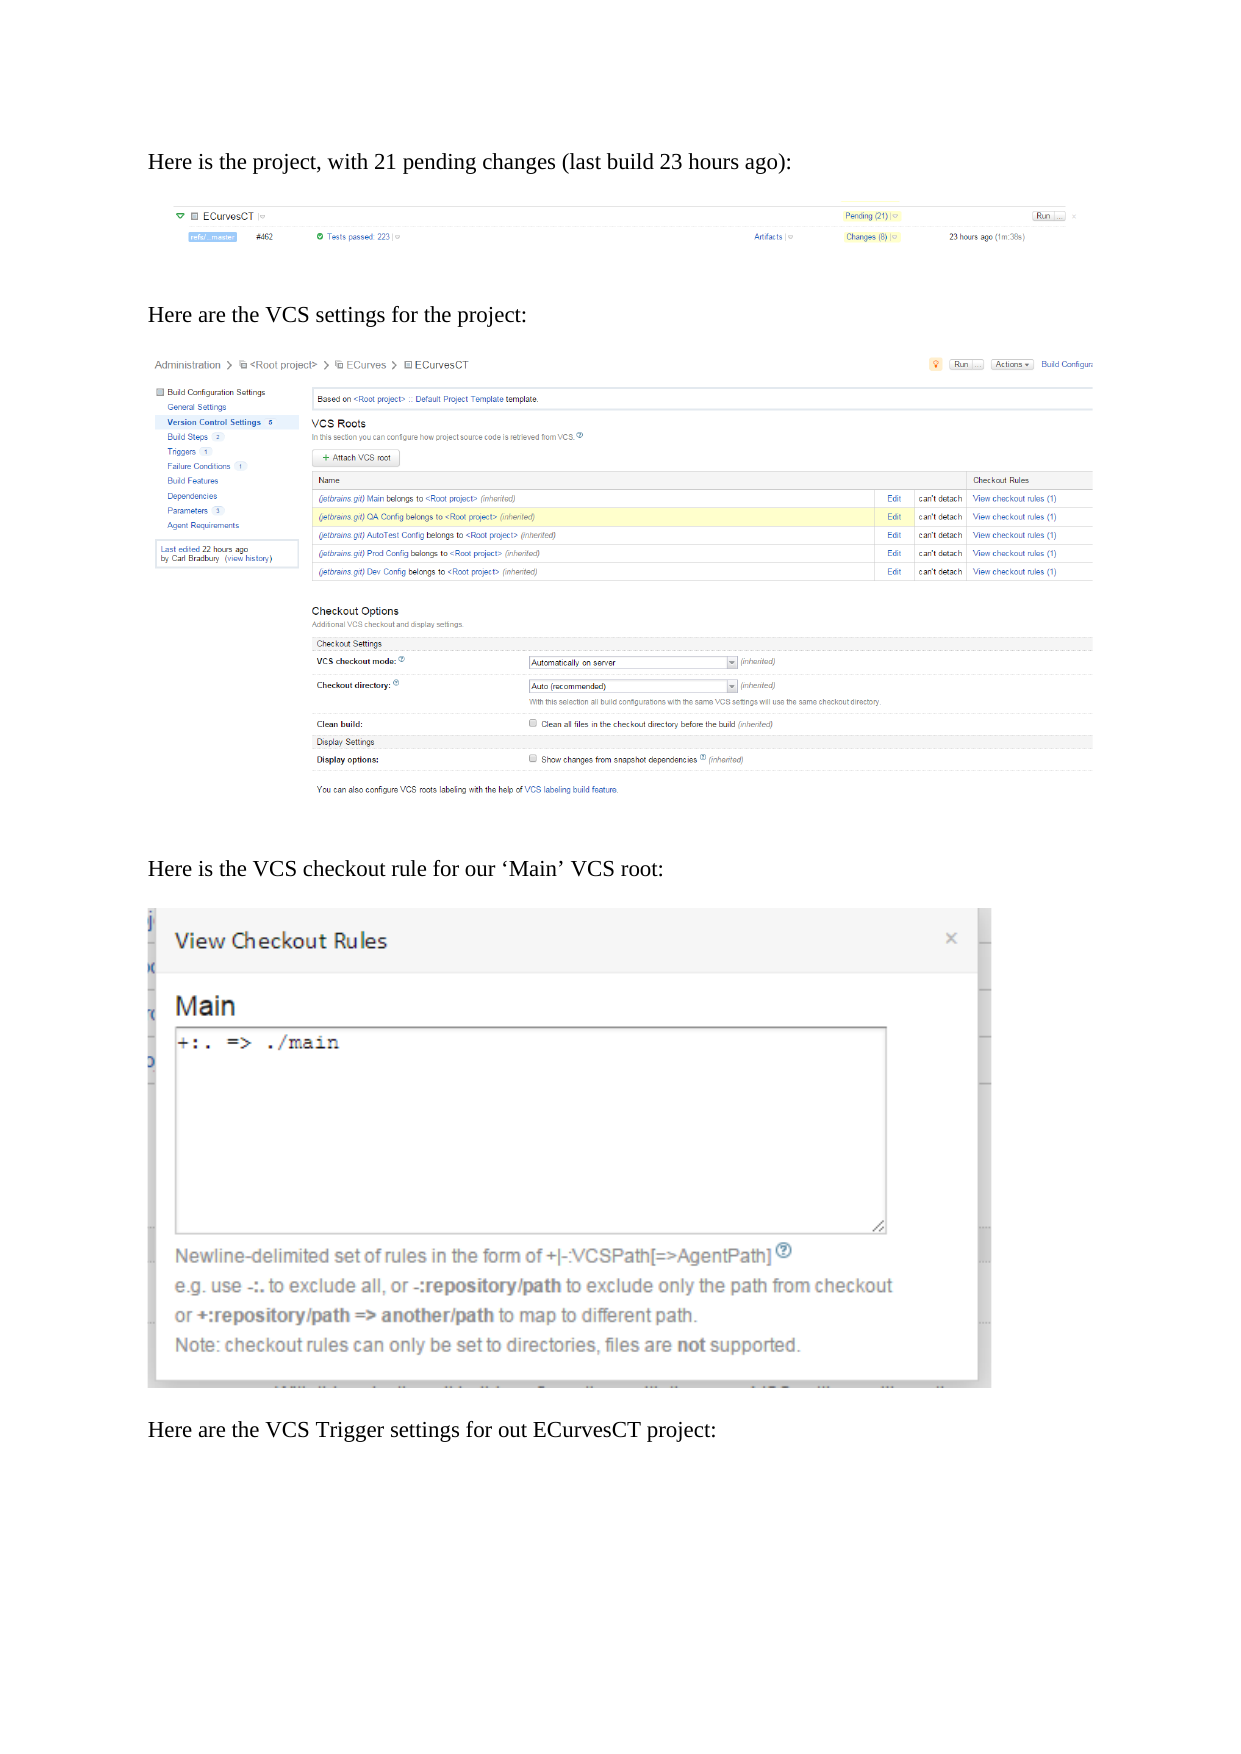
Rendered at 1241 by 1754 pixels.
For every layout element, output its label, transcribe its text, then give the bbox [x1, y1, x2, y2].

picture [147, 908, 992, 1388]
picture [147, 201, 1093, 247]
text Here is the VCS checkout rule for our ‘Main’ VCS root: [148, 854, 1093, 881]
picture [147, 354, 1093, 800]
text Here are the VCS Trigger settings for out ECurvesCT project: [148, 1415, 1093, 1442]
text Here are the VCS settings for the project: [148, 300, 1093, 327]
text Here is the project, with 21 pending changes (last build 23 hours ago): [148, 148, 1093, 175]
